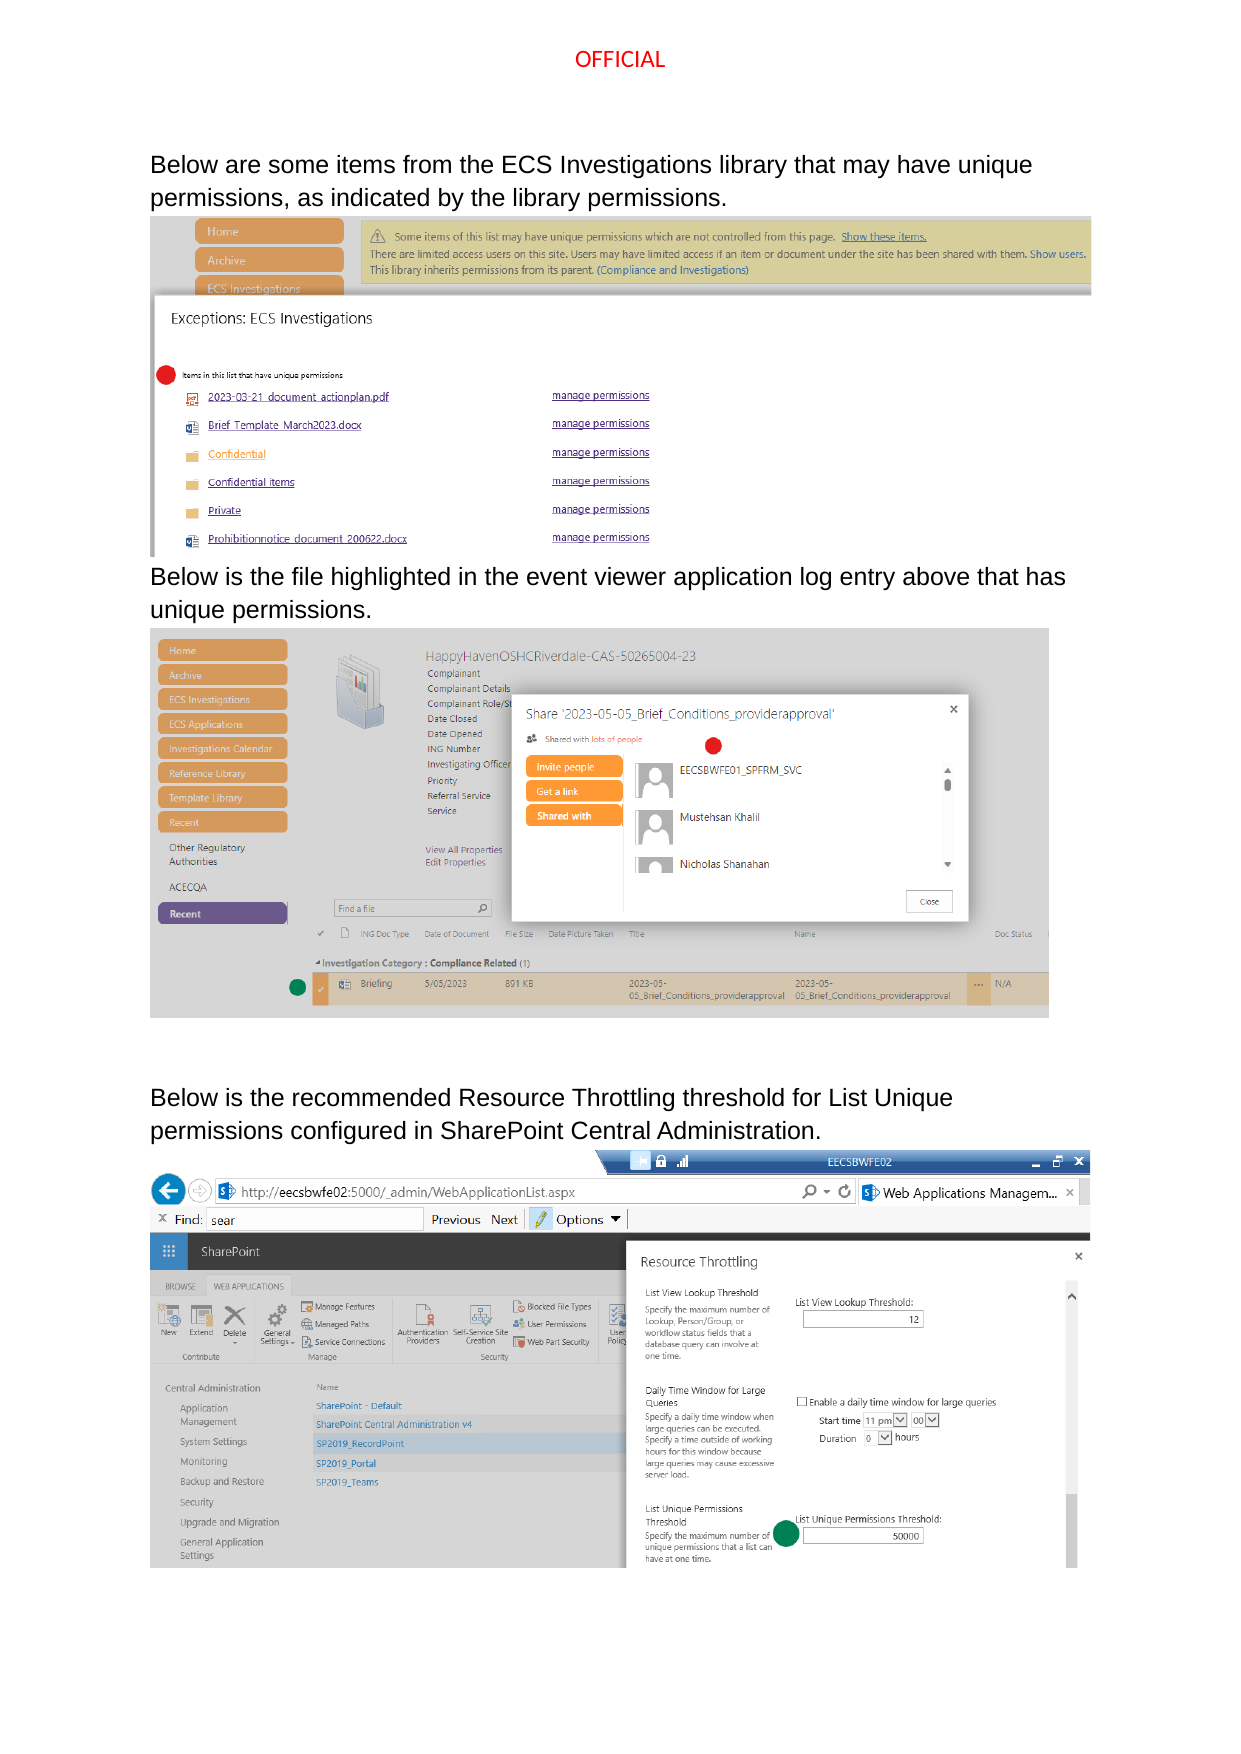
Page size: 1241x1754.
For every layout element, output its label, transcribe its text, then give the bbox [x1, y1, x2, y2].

picture [150, 628, 1049, 1018]
picture [150, 216, 1092, 557]
picture [150, 1150, 1091, 1568]
list Below are some items from the ECS Investigations library that may have unique permissions, as indicated by the library permissions. [150, 150, 1090, 216]
